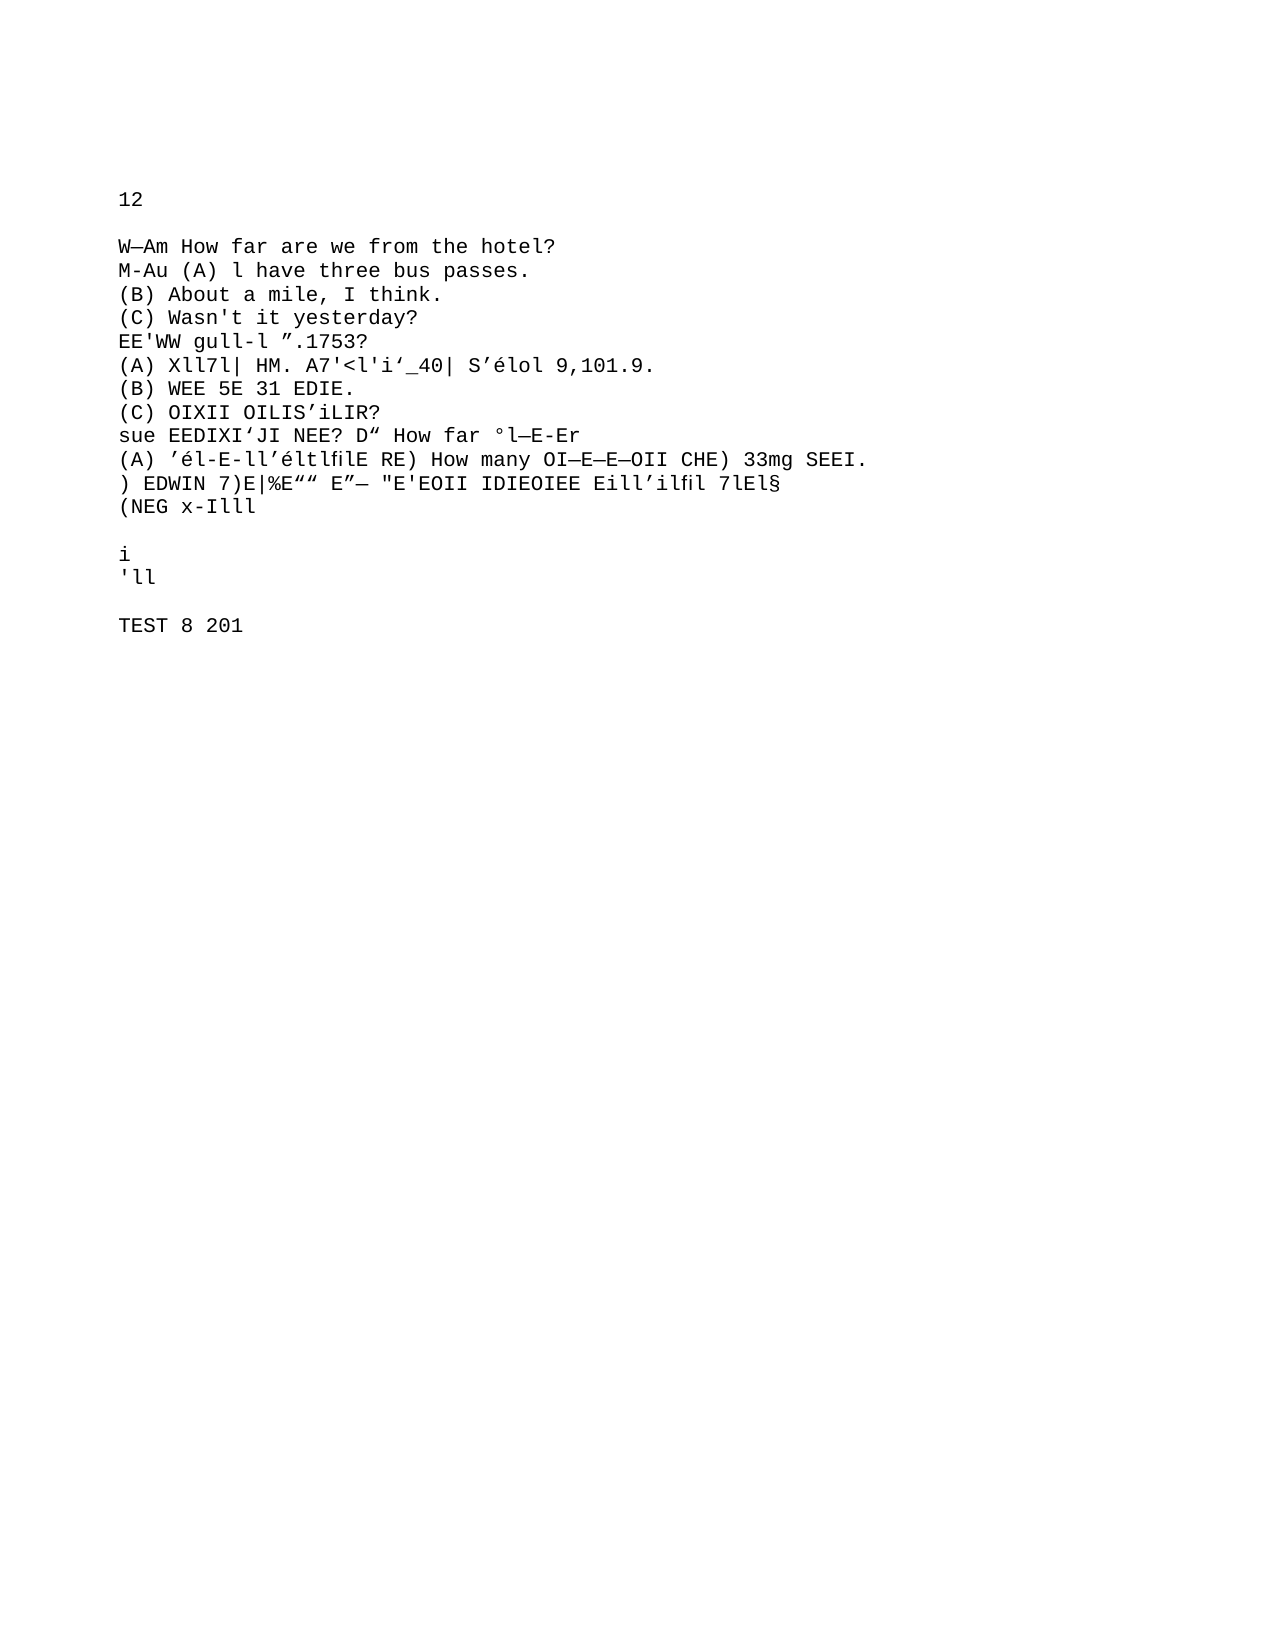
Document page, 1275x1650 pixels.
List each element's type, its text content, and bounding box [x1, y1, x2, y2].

text 12 [118, 189, 1157, 213]
text sue EEDIXI‘JI NEE? D“ How far °l—E-Er [118, 426, 1157, 449]
text M-Au (A) l have three bus passes. [118, 260, 1157, 284]
text ) EDWIN 7)E|%E““ E”— "E'EOII IDIEOIEE Eill’ilﬁl 7lEl§ [118, 473, 1157, 496]
text W—Am How far are we from the hotel? [118, 236, 1157, 260]
text (C) Wasn't it yesterday? [118, 307, 1157, 331]
text (B) WEE 5E 31 EDIE. [118, 378, 1157, 402]
text i [118, 544, 1157, 567]
text EE'WW gull-l ”.1753? [118, 331, 1157, 354]
text (C) OIXII OILIS’iLIR? [118, 402, 1157, 426]
text (A) Xll7l| HM. A7'<l'i‘_40| S’élol 9,101.9. [118, 354, 1157, 378]
text (A) ’él-E-ll’éltlﬁlE RE) How many OI—E—E—OII CHE) 33mg SEEI. [118, 449, 1157, 473]
text (NEG x-Illl [118, 496, 1157, 520]
text (B) About a mile, I think. [118, 284, 1157, 307]
text TEST 8 201 [118, 615, 1157, 638]
text 'll [118, 567, 1157, 591]
